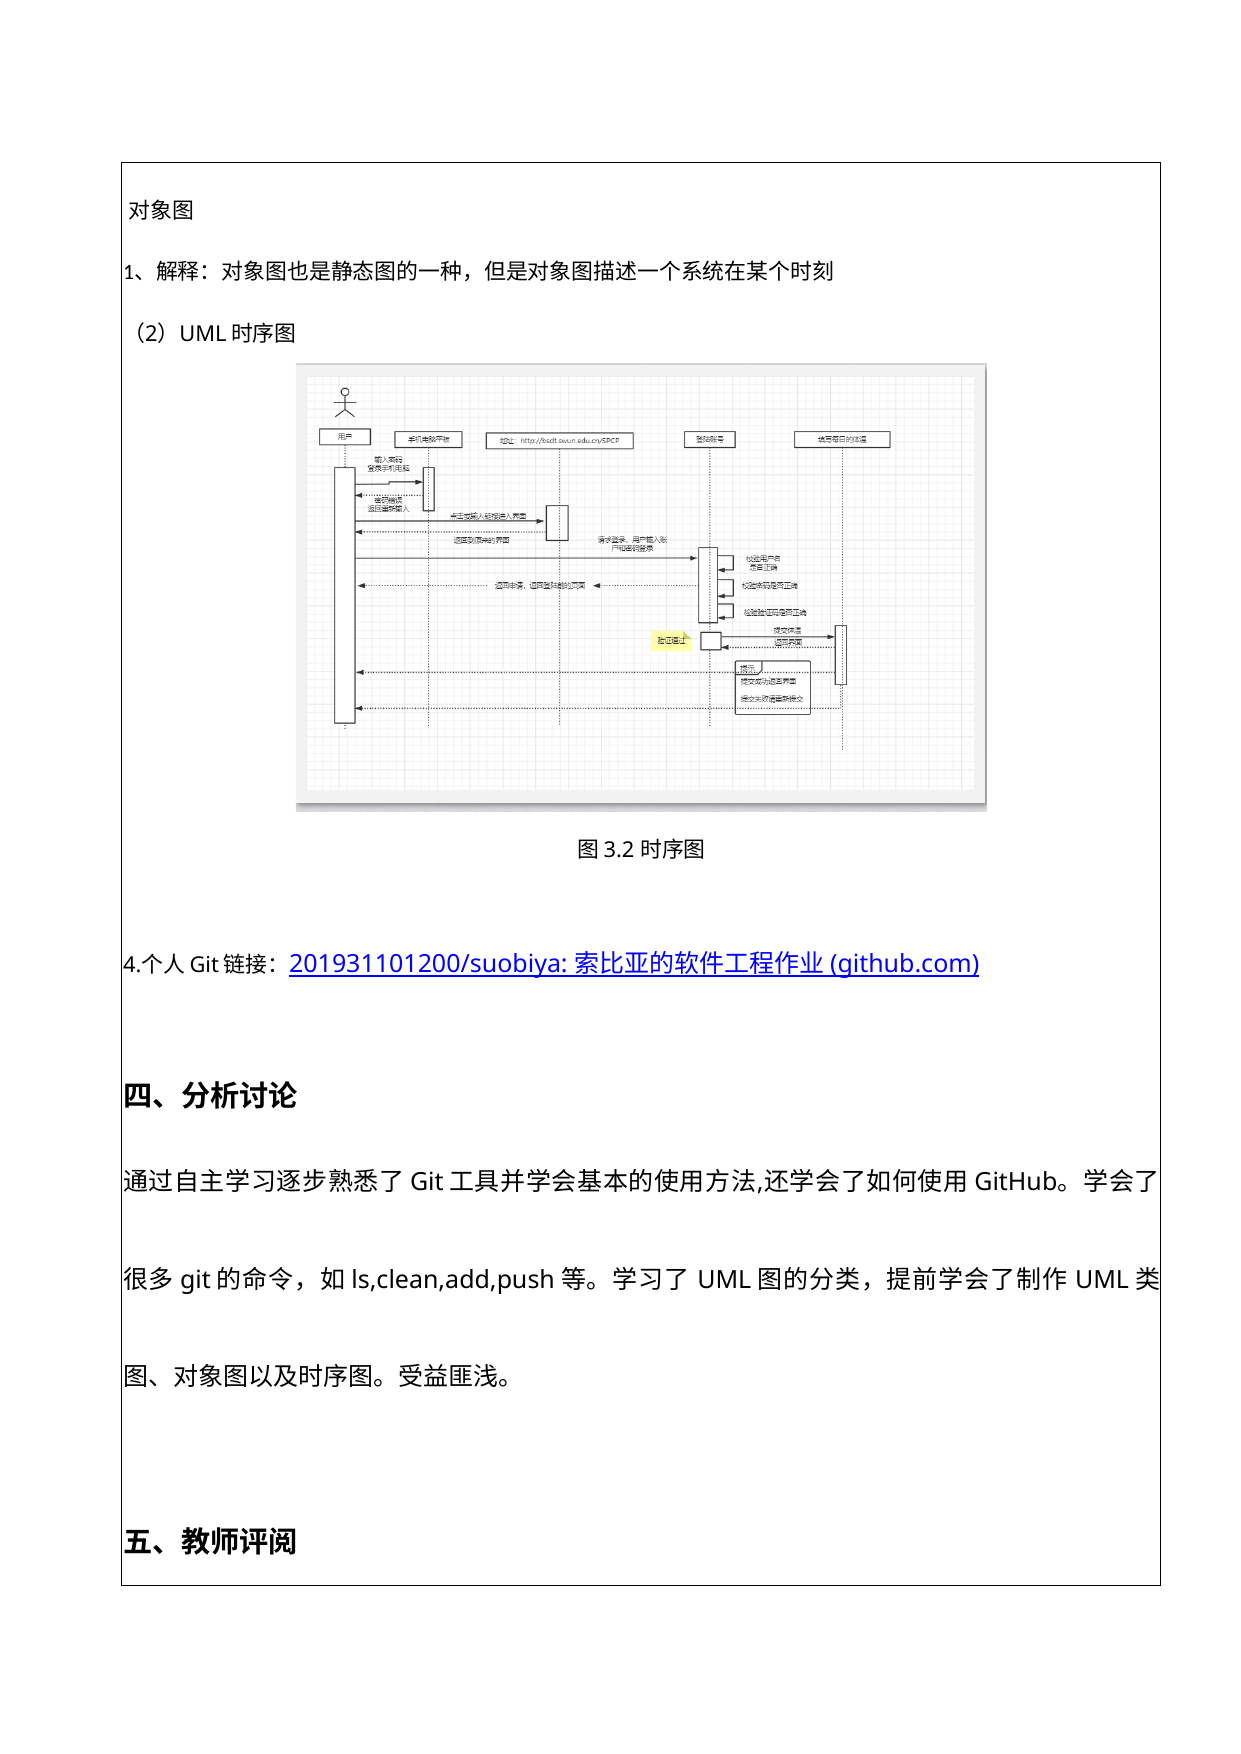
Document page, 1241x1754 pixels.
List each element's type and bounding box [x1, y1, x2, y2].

picture [295, 363, 987, 812]
table_cell [122, 163, 1160, 1585]
